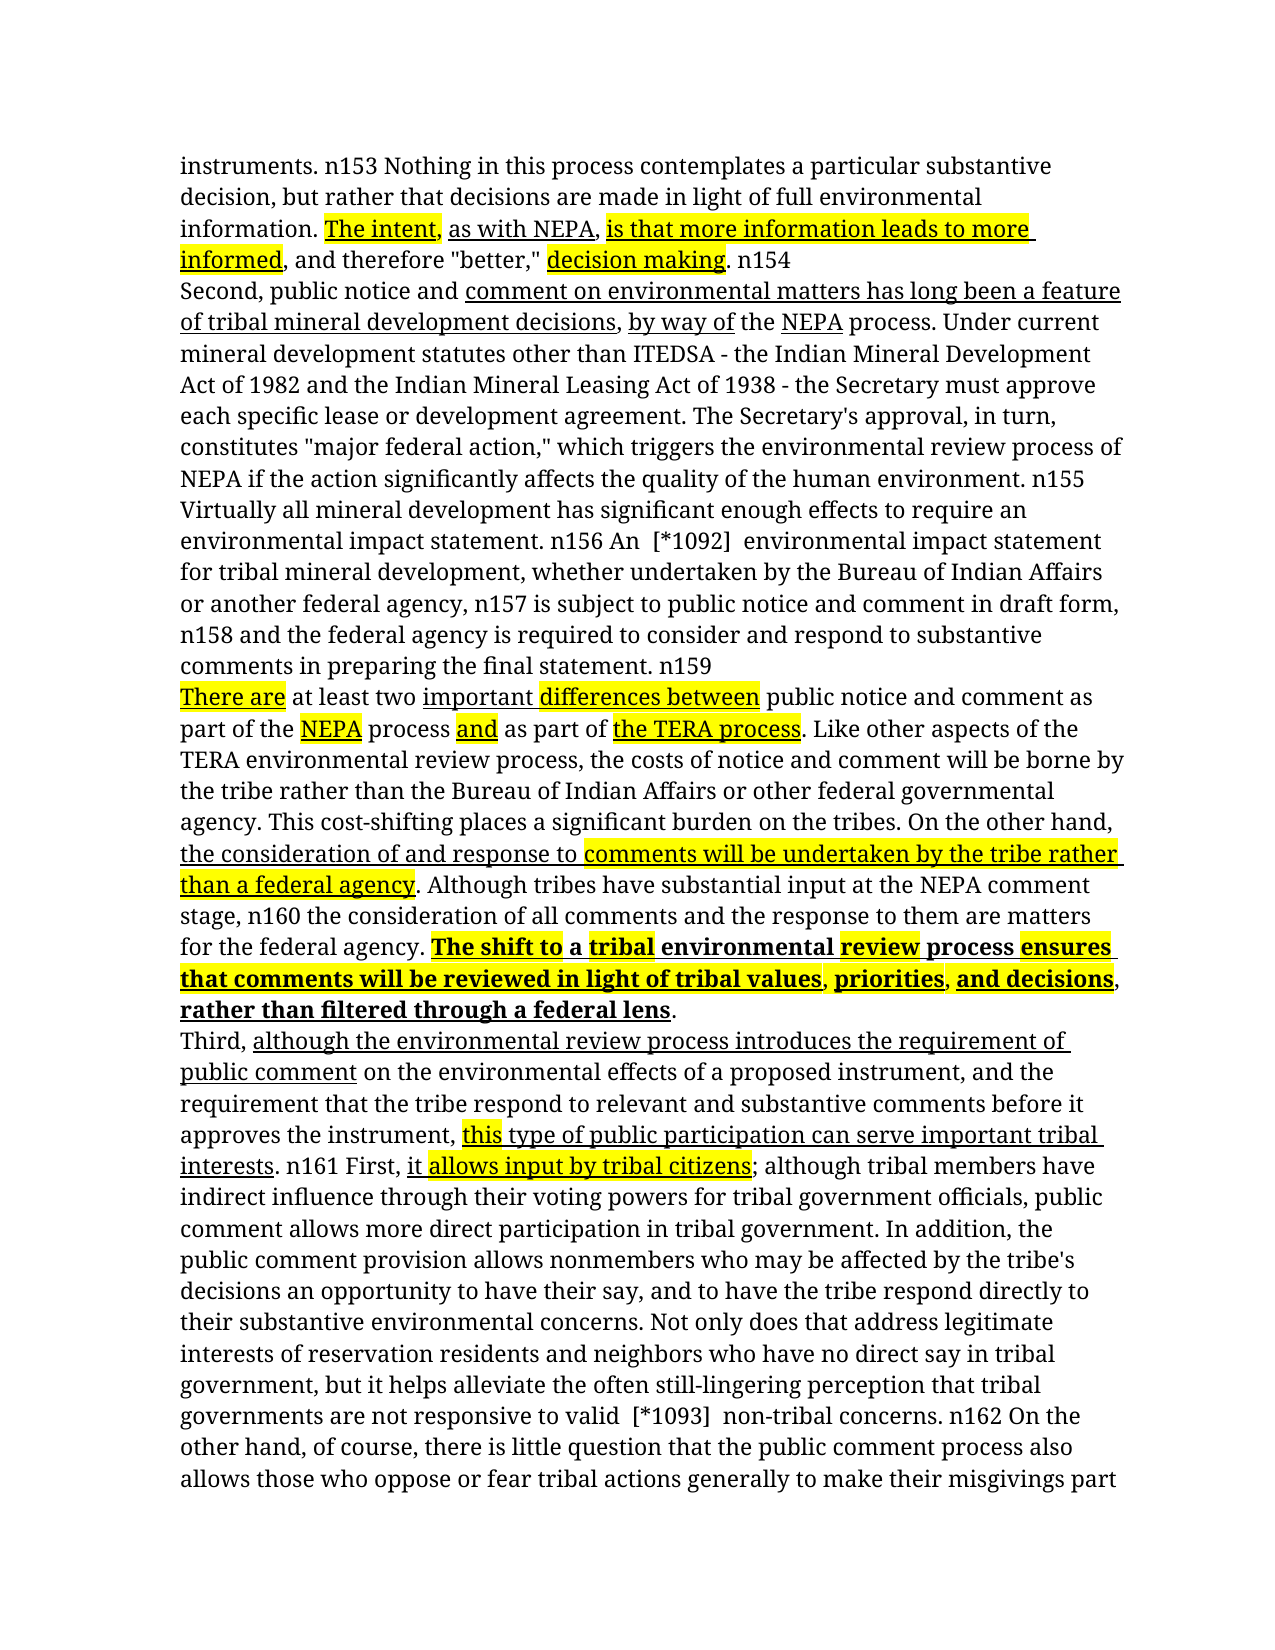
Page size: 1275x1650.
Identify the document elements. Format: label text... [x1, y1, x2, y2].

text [180, 1025, 1125, 1494]
text There are at least two important differences between public notice and comment as part of the NEPA process and as part of the TERA process. Like other aspects of the TERA environmental review process, the costs of notice and comment will be borne by the tribe rather than the Bureau of Indian Affairs or other federal governmental agency. This cost-shifting places a significant burden on the tribes. On the other hand, the consideration of and response to comments will be undertaken by the tribe rather than a federal agency. Although tribes have substantial input at the NEPA comment stage, n160 the consideration of all comments and the response to them are matters for the federal agency. The shift to a tribal environmental review process ensures that comments will be reviewed in light of tribal values, priorities, and decisions, rather than filtered through a federal lens. [180, 681, 1125, 1025]
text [180, 150, 1125, 275]
text Second, public notice and comment on environmental matters has long been a feature of tribal mineral development decisions, by way of the NEPA process. Under current mineral development statutes other than ITEDSA - the Indian Mineral Development Act of 1982 and the Indian Mineral Leasing Act of 1938 - the Secretary must approve each specific lease or development agreement. The Secretary's approval, in turn, constitutes "major federal action," which triggers the environmental review process of NEPA if the action significantly affects the quality of the human environment. n155 Virtually all mineral development has significant enough effects to require an environmental impact statement. n156 An [*1092] environmental impact statement for tribal mineral development, whether undertaken by the Bureau of Indian Affairs or another federal agency, n157 is subject to public notice and comment in draft form, n158 and the federal agency is required to consider and respond to substantive comments in preparing the final statement. n159 [180, 275, 1125, 681]
